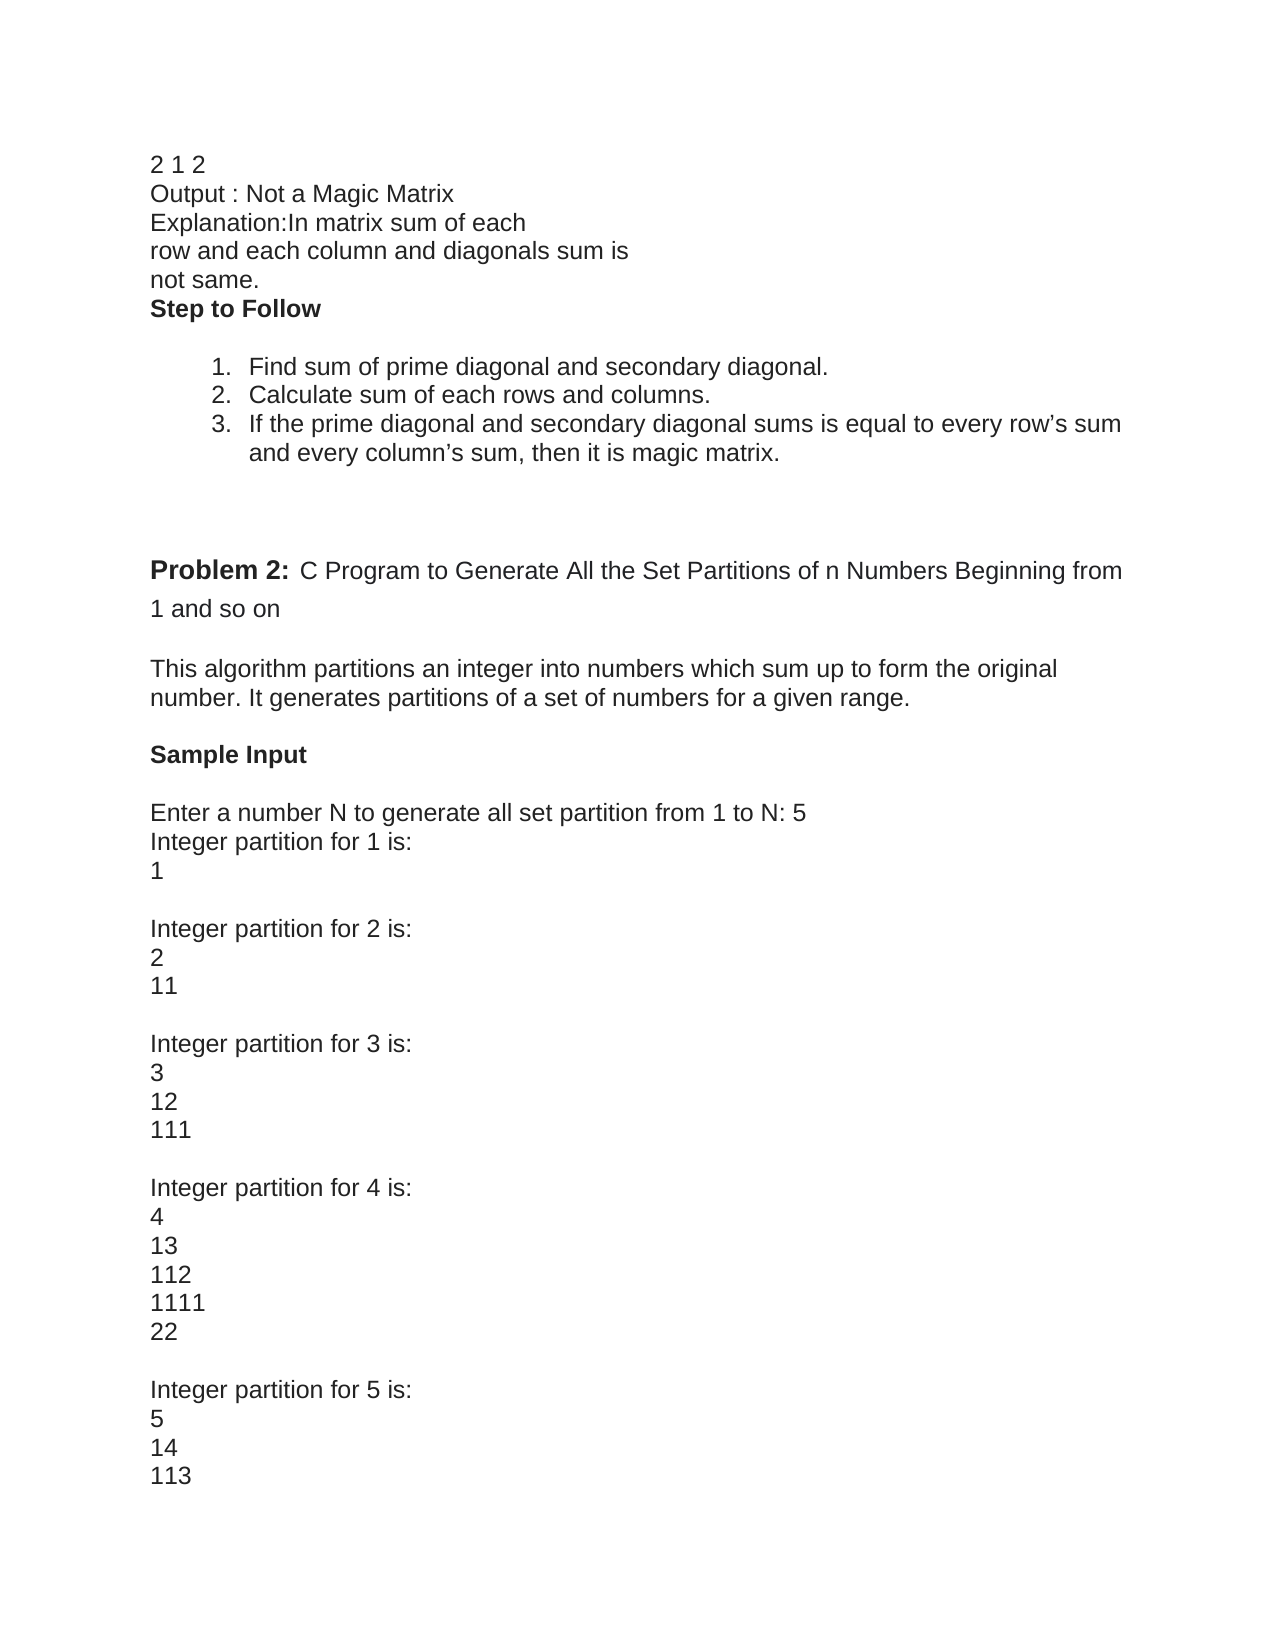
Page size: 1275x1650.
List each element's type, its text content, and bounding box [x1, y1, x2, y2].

list Calculate sum of each rows and columns. [211, 380, 1125, 409]
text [150, 150, 1125, 322]
text This algorithm partitions an integer into numbers which sum up to form the original number. It generates partitions of a set of numbers for a given range. [150, 654, 1125, 711]
text Problem 2: C Program to Generate All the Set Partitions of n Numbers Beginning from 1 and so on [290, 554, 1125, 624]
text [150, 1375, 1125, 1490]
text Integer partition for 3 is: 3 12 111 [150, 1029, 1125, 1144]
text Sample Input [150, 740, 1125, 769]
text Integer partition for 2 is: 2 11 [150, 914, 1125, 1000]
text Integer partition for 4 is: 4 13 112 1111 22 [150, 1173, 1125, 1346]
text Enter a number N to generate all set partition from 1 to N: 5 Integer partition for 1 is: 1 [150, 798, 1125, 884]
list Find sum of prime diagonal and secondary diagonal. [211, 352, 1125, 380]
list If the prime diagonal and secondary diagonal sums is equal to every row’s sum and every column’s sum, then it is magic matrix. [211, 409, 1125, 467]
